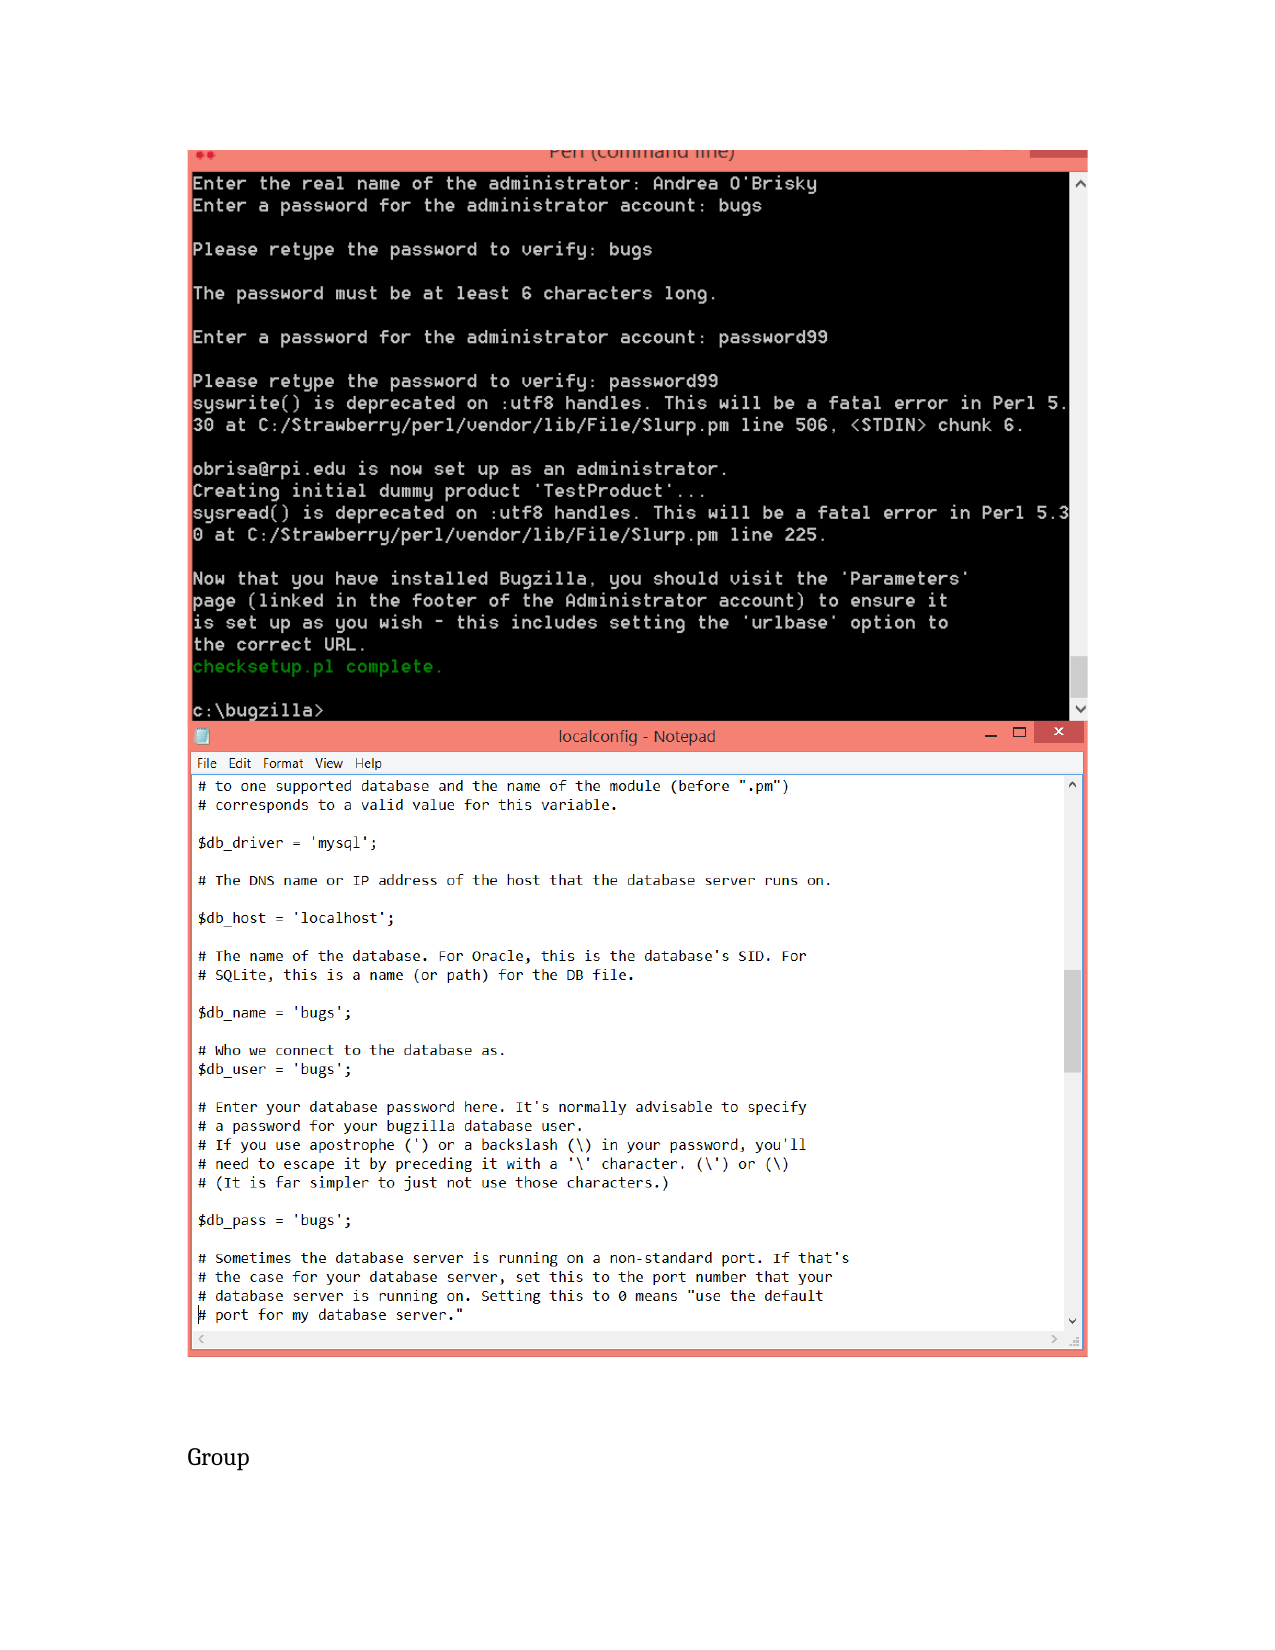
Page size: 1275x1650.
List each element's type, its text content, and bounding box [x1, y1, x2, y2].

text Group [187, 1443, 1087, 1472]
picture [187, 150, 1088, 1357]
